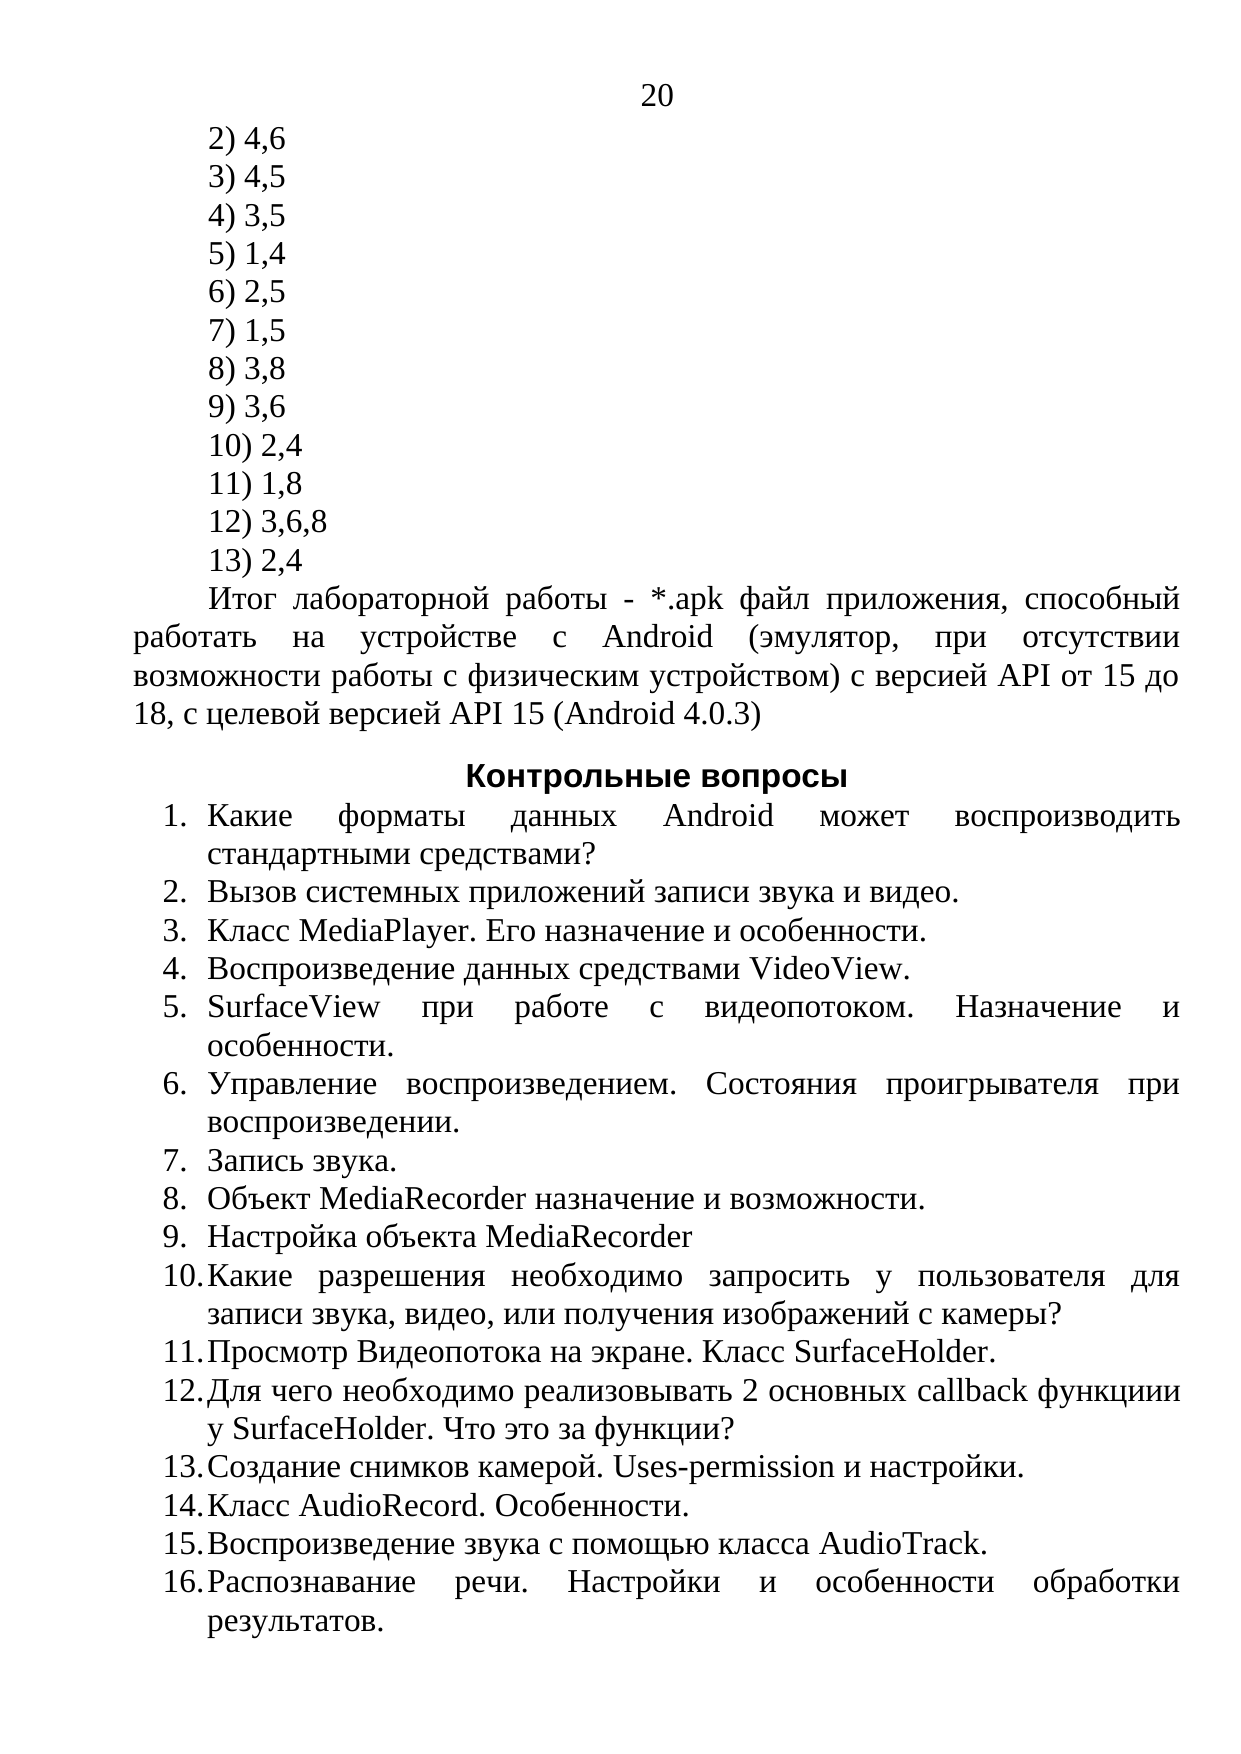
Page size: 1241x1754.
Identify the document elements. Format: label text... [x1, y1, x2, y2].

list Создание снимков камерой. Uses-permission и настройки. [162, 1447, 1181, 1485]
list SurfaceView при работе с видеопотоком. Назначение и особенности. [162, 987, 1181, 1063]
list Какие форматы данных Android может воспроизводить стандартными средствами? [162, 795, 1181, 872]
text 10) 2,4 [133, 425, 1181, 463]
text 12) 3,6,8 [133, 501, 1181, 540]
list Управление воспроизведением. Состояния проигрывателя при воспроизведении. [162, 1063, 1181, 1140]
list Для чего необходимо реализовывать 2 основных callback функциии у SurfaceHolder. Что это за функции? [162, 1370, 1181, 1447]
text 9) 3,6 [133, 386, 1181, 425]
text 4) 3,5 [133, 195, 1181, 233]
text 11) 1,8 [133, 463, 1181, 501]
text 2) 4,6 [133, 118, 1181, 156]
list Запись звука. [162, 1140, 1181, 1178]
text 6) 2,5 [133, 271, 1181, 310]
list Контрольные вопросы [133, 756, 1181, 795]
list Класс MediaPlayer. Его назначение и особенности. [162, 910, 1181, 948]
text 7) 1,5 [133, 310, 1181, 348]
list Просмотр Видеопотока на экране. Класс SurfaceHolder. [162, 1332, 1181, 1370]
list Какие разрешения необходимо запросить у пользователя для записи звука, видео, или получения изображений с камеры? [162, 1255, 1181, 1332]
text 13) 2,4 [133, 540, 1181, 578]
list Распознавание речи. Настройки и особенности обработки результатов. [162, 1562, 1181, 1638]
list Воспроизведение звука с помощью класса AudioTrack. [162, 1523, 1181, 1562]
list Вызов системных приложений записи звука и видео. [162, 872, 1181, 910]
list Объект MediaRecorder назначение и возможности. [162, 1178, 1181, 1217]
list Настройка объекта MediaRecorder [162, 1217, 1181, 1255]
text 3) 4,5 [133, 156, 1181, 195]
text 8) 3,8 [133, 348, 1181, 386]
text 5) 1,4 [133, 233, 1181, 271]
text Итог лабораторной работы - *.apk файл приложения, способный работать на устройстве с Android (эмулятор, при отсутствии возможности работы с физическим устройством) с версией API от 15 до 18, с целевой версией API 15 (Android 4.0.3) [133, 578, 1181, 731]
list Класс AudioRecord. Особенности. [162, 1485, 1181, 1523]
list Воспроизведение данных средствами VideoView. [162, 948, 1181, 987]
